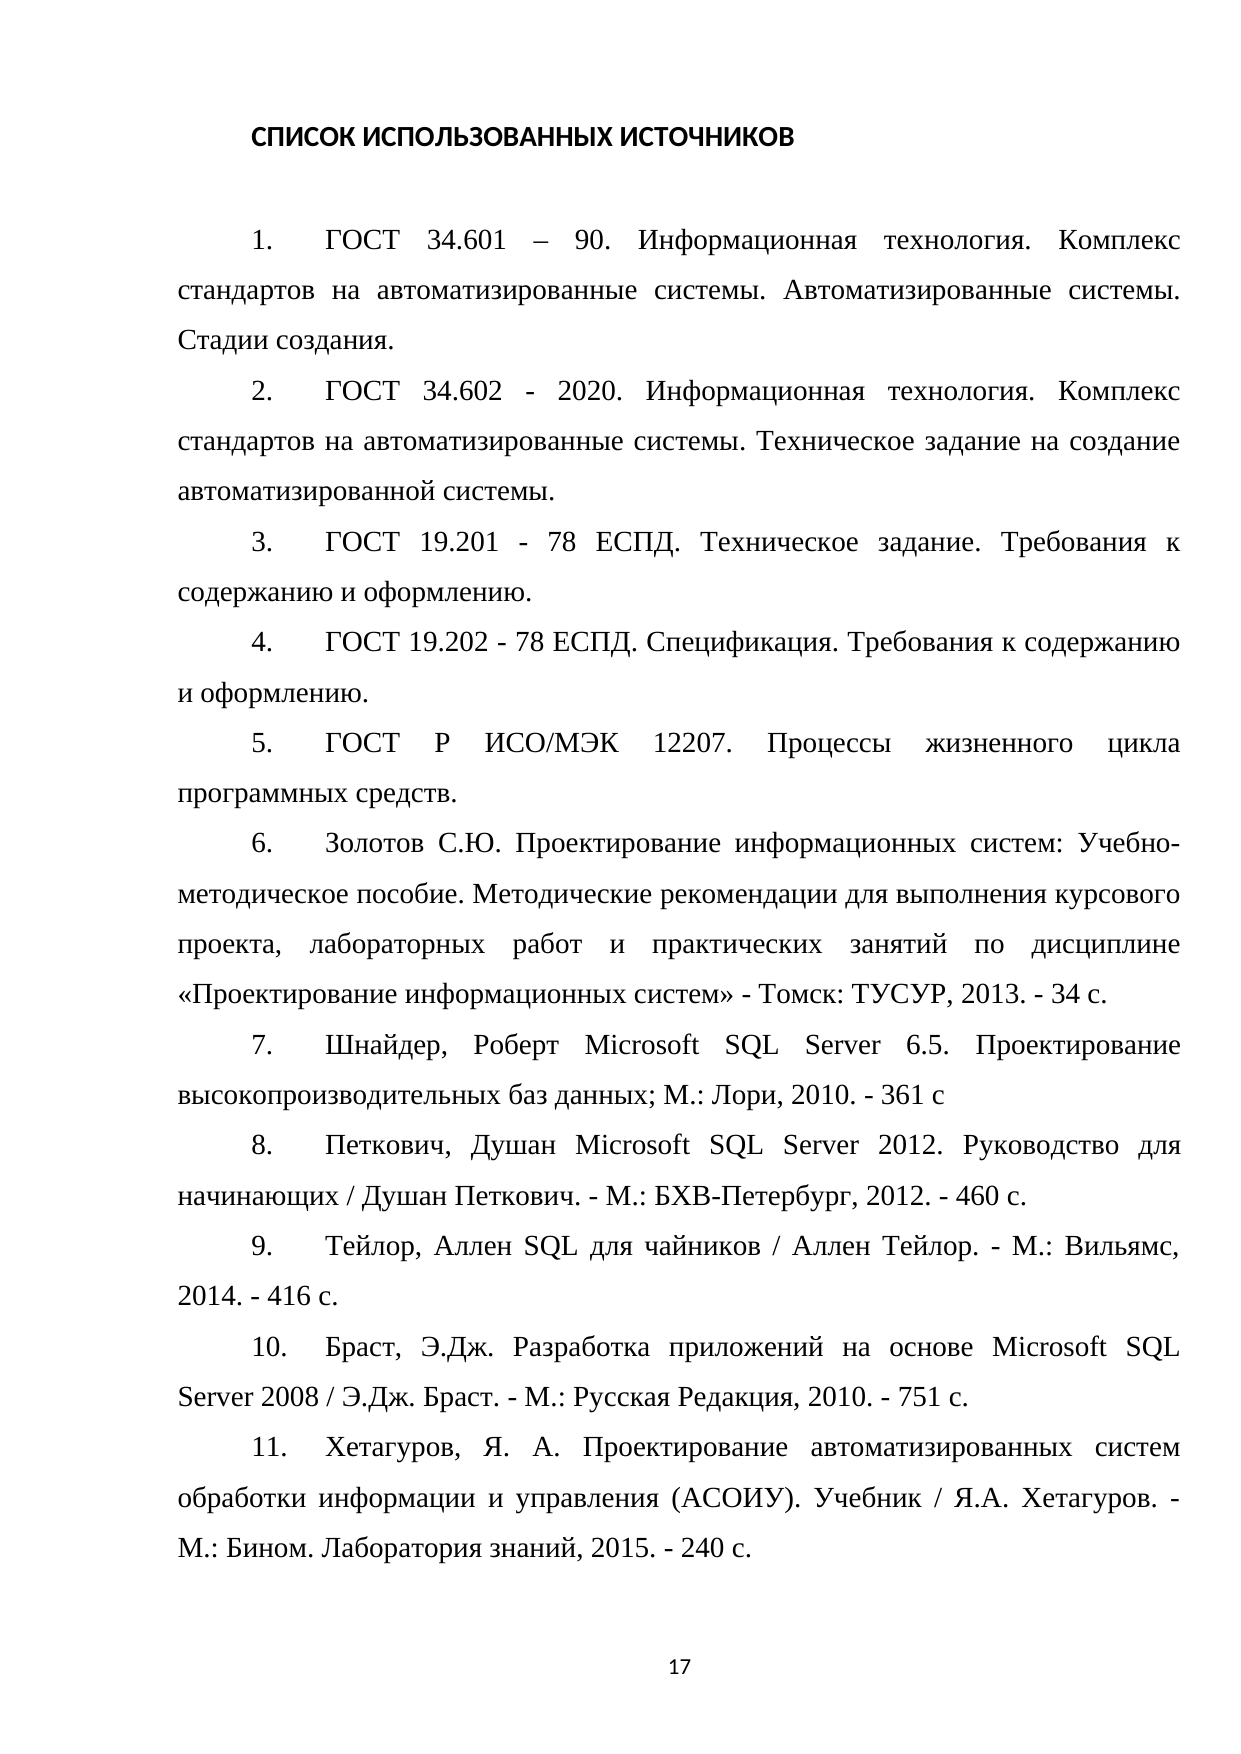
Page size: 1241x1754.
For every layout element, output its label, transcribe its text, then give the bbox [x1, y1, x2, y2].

list Золотов С.Ю. Проектирование информационных систем: Учебно-методическое пособие. Методические рекомендации для выполнения курсового проекта, лабораторных работ и практических занятий по дисциплине «Проектирование информационных систем» - Томск: ТУСУР, 2013. - 34 с. [177, 826, 1181, 1010]
list Браст, Э.Дж. Разработка приложений на основе Microsoft SQL Server 2008 / Э.Дж. Браст. - М.: Русская Редакция, 2010. - 751 c. [177, 1329, 1181, 1413]
list Хетагуров, Я. А. Проектирование автоматизированных систем обработки информации и управления (АСОИУ). Учебник / Я.А. Хетагуров. - М.: Бином. Лаборатория знаний, 2015. - 240 c. [177, 1429, 1181, 1563]
list ГОСТ Р ИСО/МЭК 12207. Процессы жизненного цикла программных средств. [177, 725, 1181, 809]
list ГОСТ 19.201 - 78 ЕСПД. Техническое задание. Требования к содержанию и оформлению. [177, 524, 1181, 608]
list Тейлор, Аллен SQL для чайников / Аллен Тейлор. - М.: Вильямс, 2014. - 416 c. [177, 1228, 1181, 1312]
list Шнайдер, Роберт Microsoft SQL Server 6.5. Проектирование высокопроизводительных баз данных; М.: Лори, 2010. - 361 c [177, 1027, 1181, 1111]
list ГОСТ 19.202 - 78 ЕСПД. Спецификация. Требования к содержанию и оформлению. [177, 624, 1181, 708]
list ГОСТ 34.602 - 2020. Информационная технология. Комплекс стандартов на автоматизированные системы. Техническое задание на создание автоматизированной системы. [177, 373, 1181, 507]
list Петкович, Душан Microsoft SQL Server 2012. Руководство для начинающих / Душан Петкович. - М.: БХВ-Петербург, 2012. - 460 c. [177, 1127, 1181, 1211]
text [177, 118, 1181, 154]
list ГОСТ 34.601 – 90. Информационная технология. Комплекс стандартов на автоматизированные системы. Автоматизированные системы. Стадии создания. [177, 222, 1181, 356]
